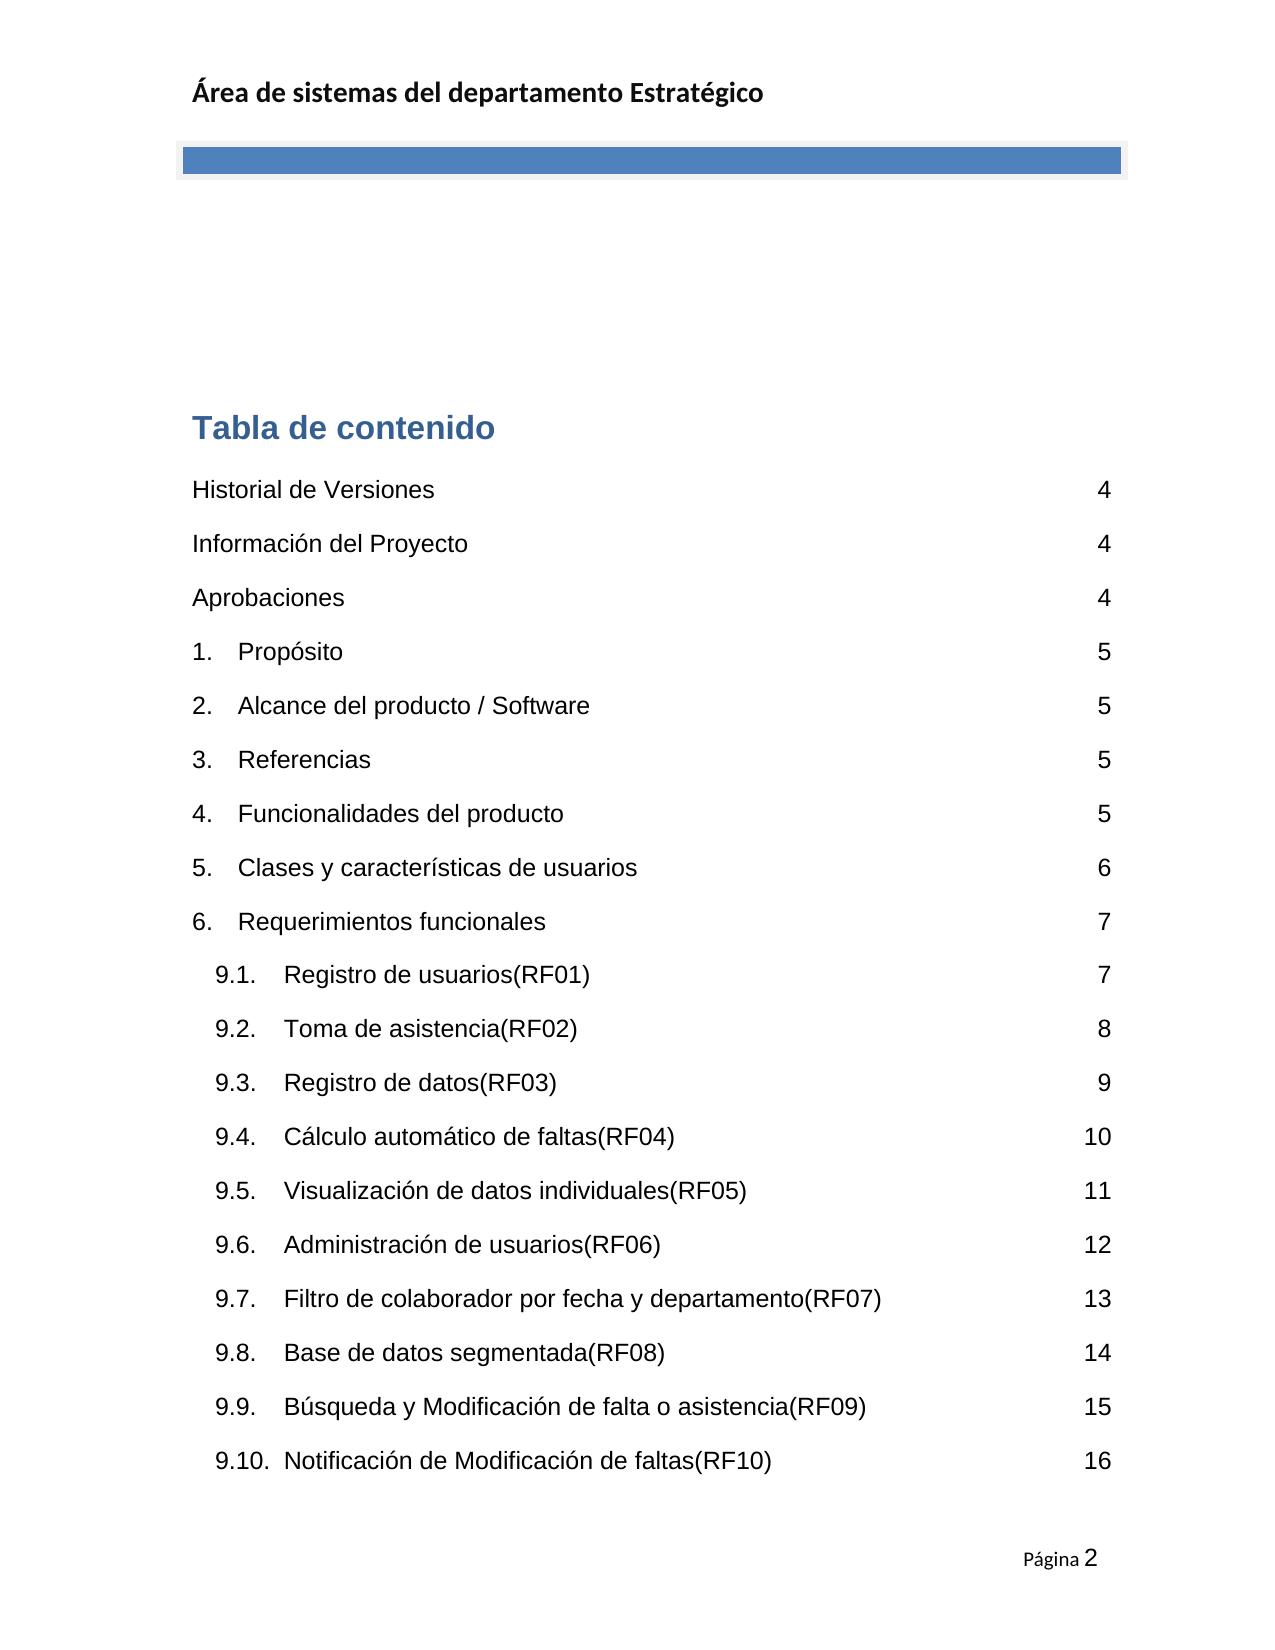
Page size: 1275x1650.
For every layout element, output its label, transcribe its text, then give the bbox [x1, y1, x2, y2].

text Tabla de contenido [192, 408, 1098, 446]
